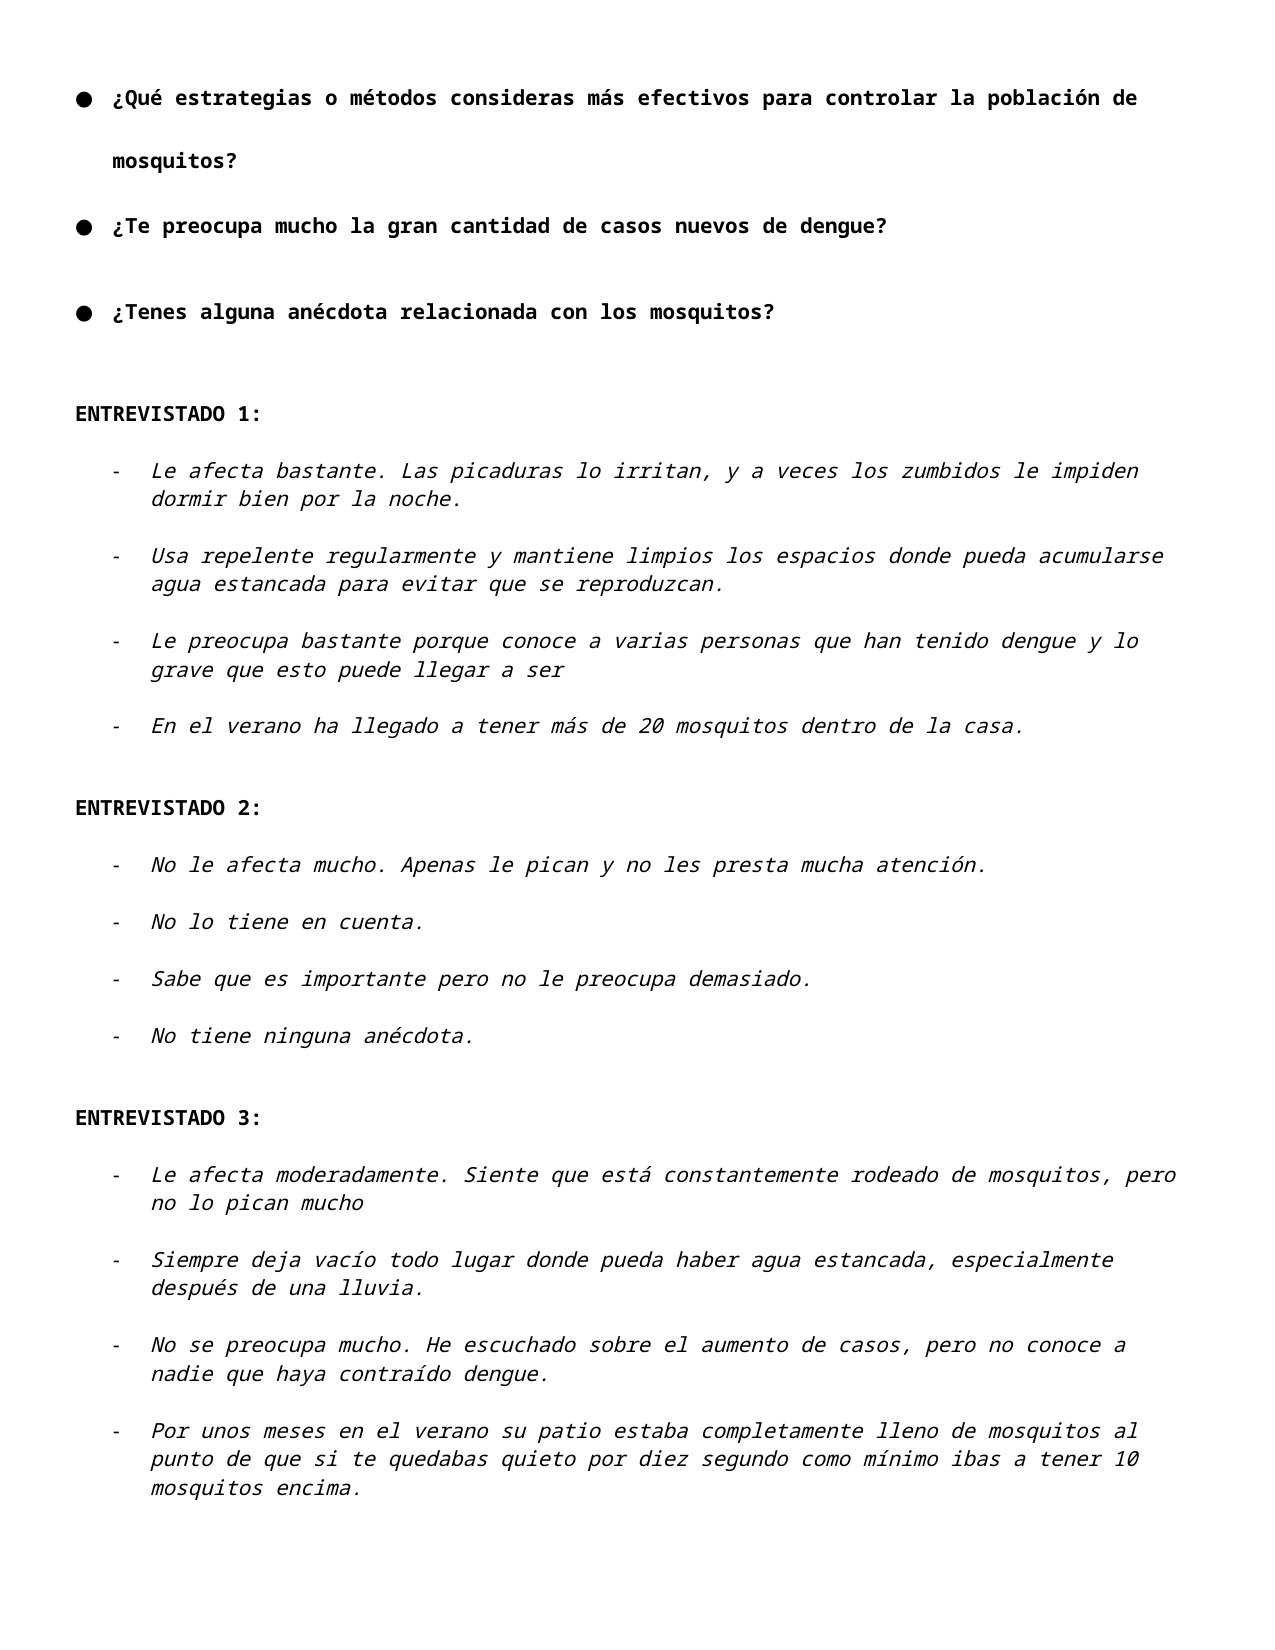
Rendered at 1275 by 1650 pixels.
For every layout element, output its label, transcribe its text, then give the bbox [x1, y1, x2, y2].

list No tiene ninguna anécdota. [112, 1021, 1200, 1049]
list En el verano ha llegado a tener más de 20 mosquitos dentro de la casa. [112, 712, 1200, 740]
list Le preocupa bastante porque conoce a varias personas que han tenido dengue y lo grave que esto puede llegar a ser [112, 626, 1200, 683]
list ¿Qué estrategias o métodos consideras más efectivos para controlar la población de mosquitos? [75, 75, 1200, 174]
list No le afecta mucho. Apenas le pican y no les presta mucha atención. [112, 850, 1200, 879]
list No lo tiene en cuenta. [112, 907, 1200, 936]
list Siempre deja vacío todo lugar donde pueda haber agua estancada, especialmente después de una lluvia. [112, 1245, 1200, 1302]
list Le afecta moderadamente. Siente que está constantemente rodeado de mosquitos, pero no lo pican mucho [112, 1160, 1200, 1217]
text ENTREVISTADO 3: [75, 1103, 1200, 1131]
list Sabe que es importante pero no le preocupa demasiado. [112, 964, 1200, 993]
list Le afecta bastante. Las picaduras lo irritan, y a veces los zumbidos le impiden dormir bien por la noche. [112, 456, 1200, 513]
text ENTREVISTADO 1: [75, 399, 1200, 427]
list Usa repelente regularmente y mantiene limpios los espacios donde pueda acumularse agua estancada para evitar que se reproduzcan. [112, 541, 1200, 598]
list Por unos meses en el verano su patio estaba completamente lleno de mosquitos al punto de que si te quedabas quieto por diez segundo como mínimo ibas a tener 10 mosquitos encima. [112, 1416, 1200, 1501]
list No se preocupa mucho. He escuchado sobre el aumento de casos, pero no conoce a nadie que haya contraído dengue. [112, 1330, 1200, 1387]
list ¿Te preocupa mucho la gran cantidad de casos nuevos de dengue? [75, 203, 1200, 246]
text ENTREVISTADO 2: [75, 793, 1200, 822]
list ¿Tenes alguna anécdota relacionada con los mosquitos? [75, 288, 1200, 331]
